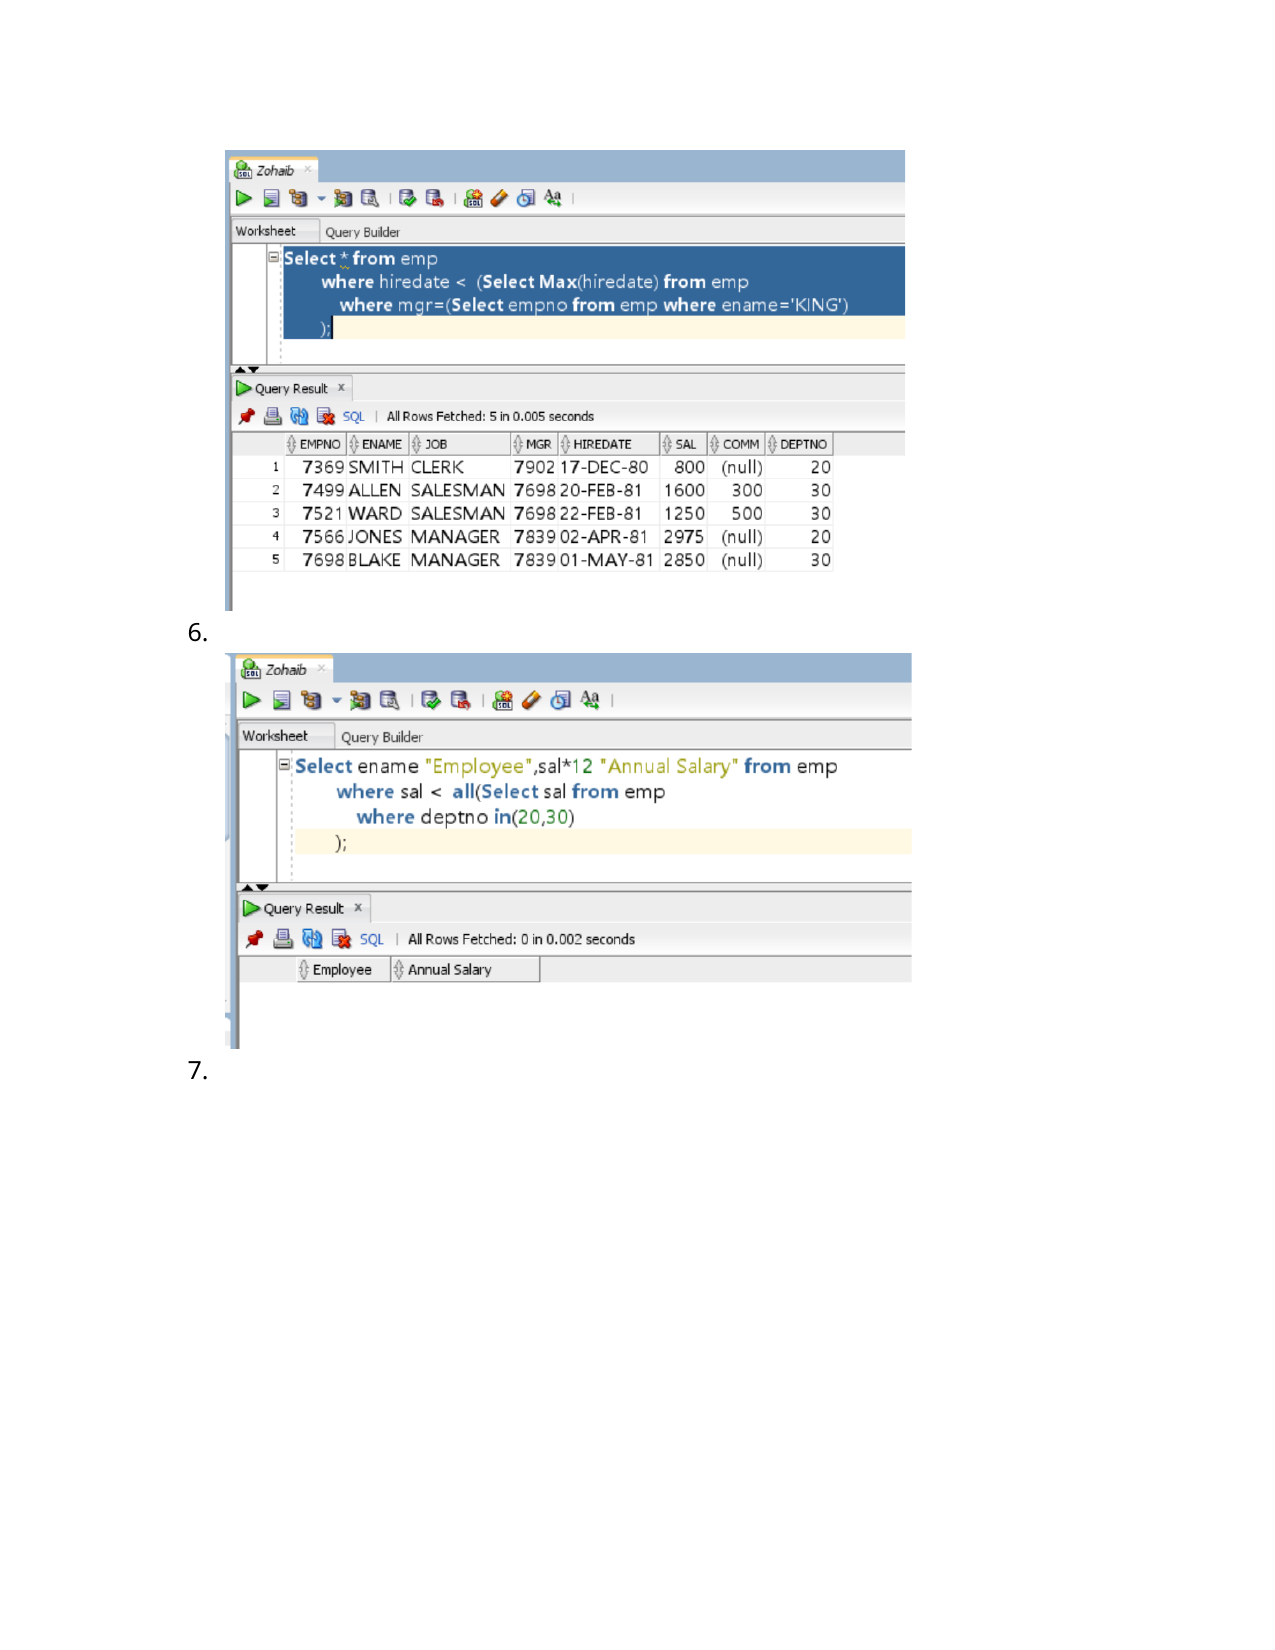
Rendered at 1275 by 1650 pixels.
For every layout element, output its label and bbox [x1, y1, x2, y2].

picture [225, 150, 906, 611]
picture [225, 653, 912, 1049]
